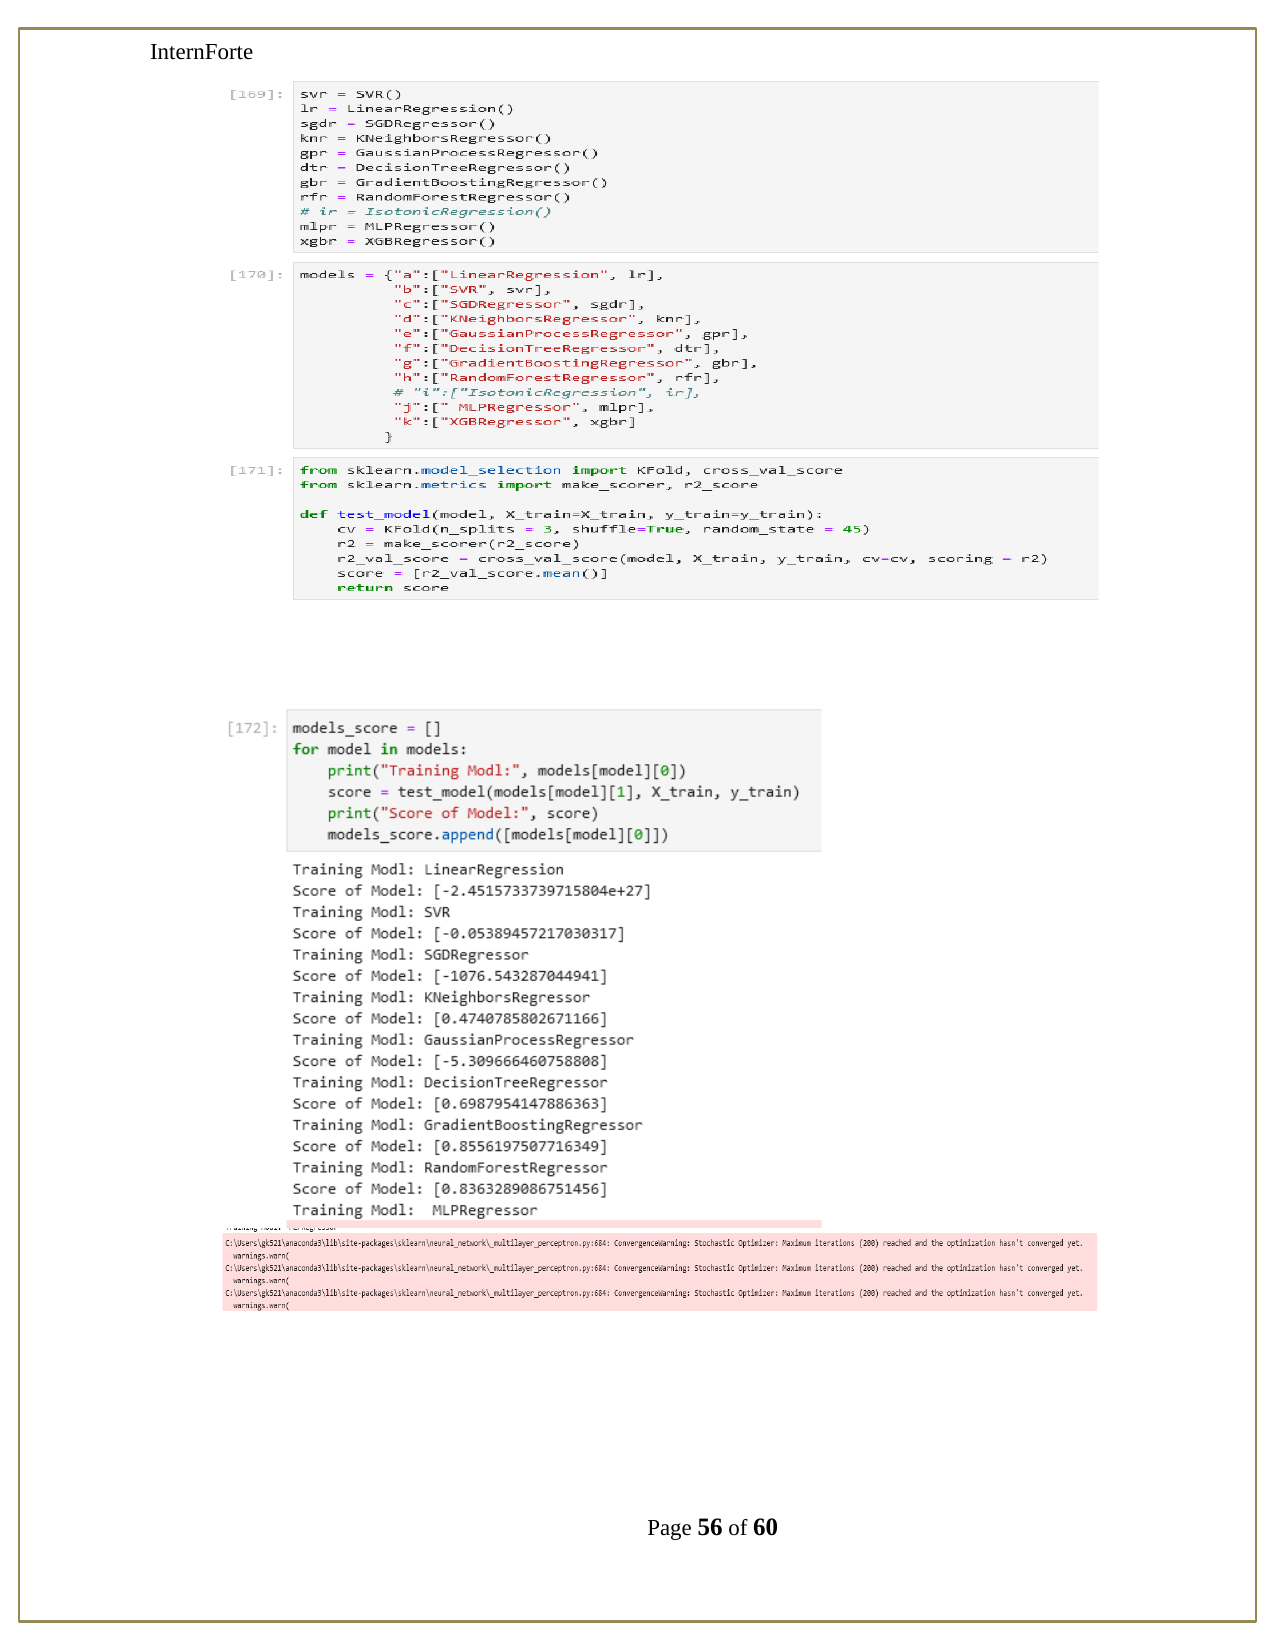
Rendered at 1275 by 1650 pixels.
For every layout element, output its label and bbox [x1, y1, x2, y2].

picture [209, 79, 1099, 603]
picture [209, 708, 1098, 1313]
